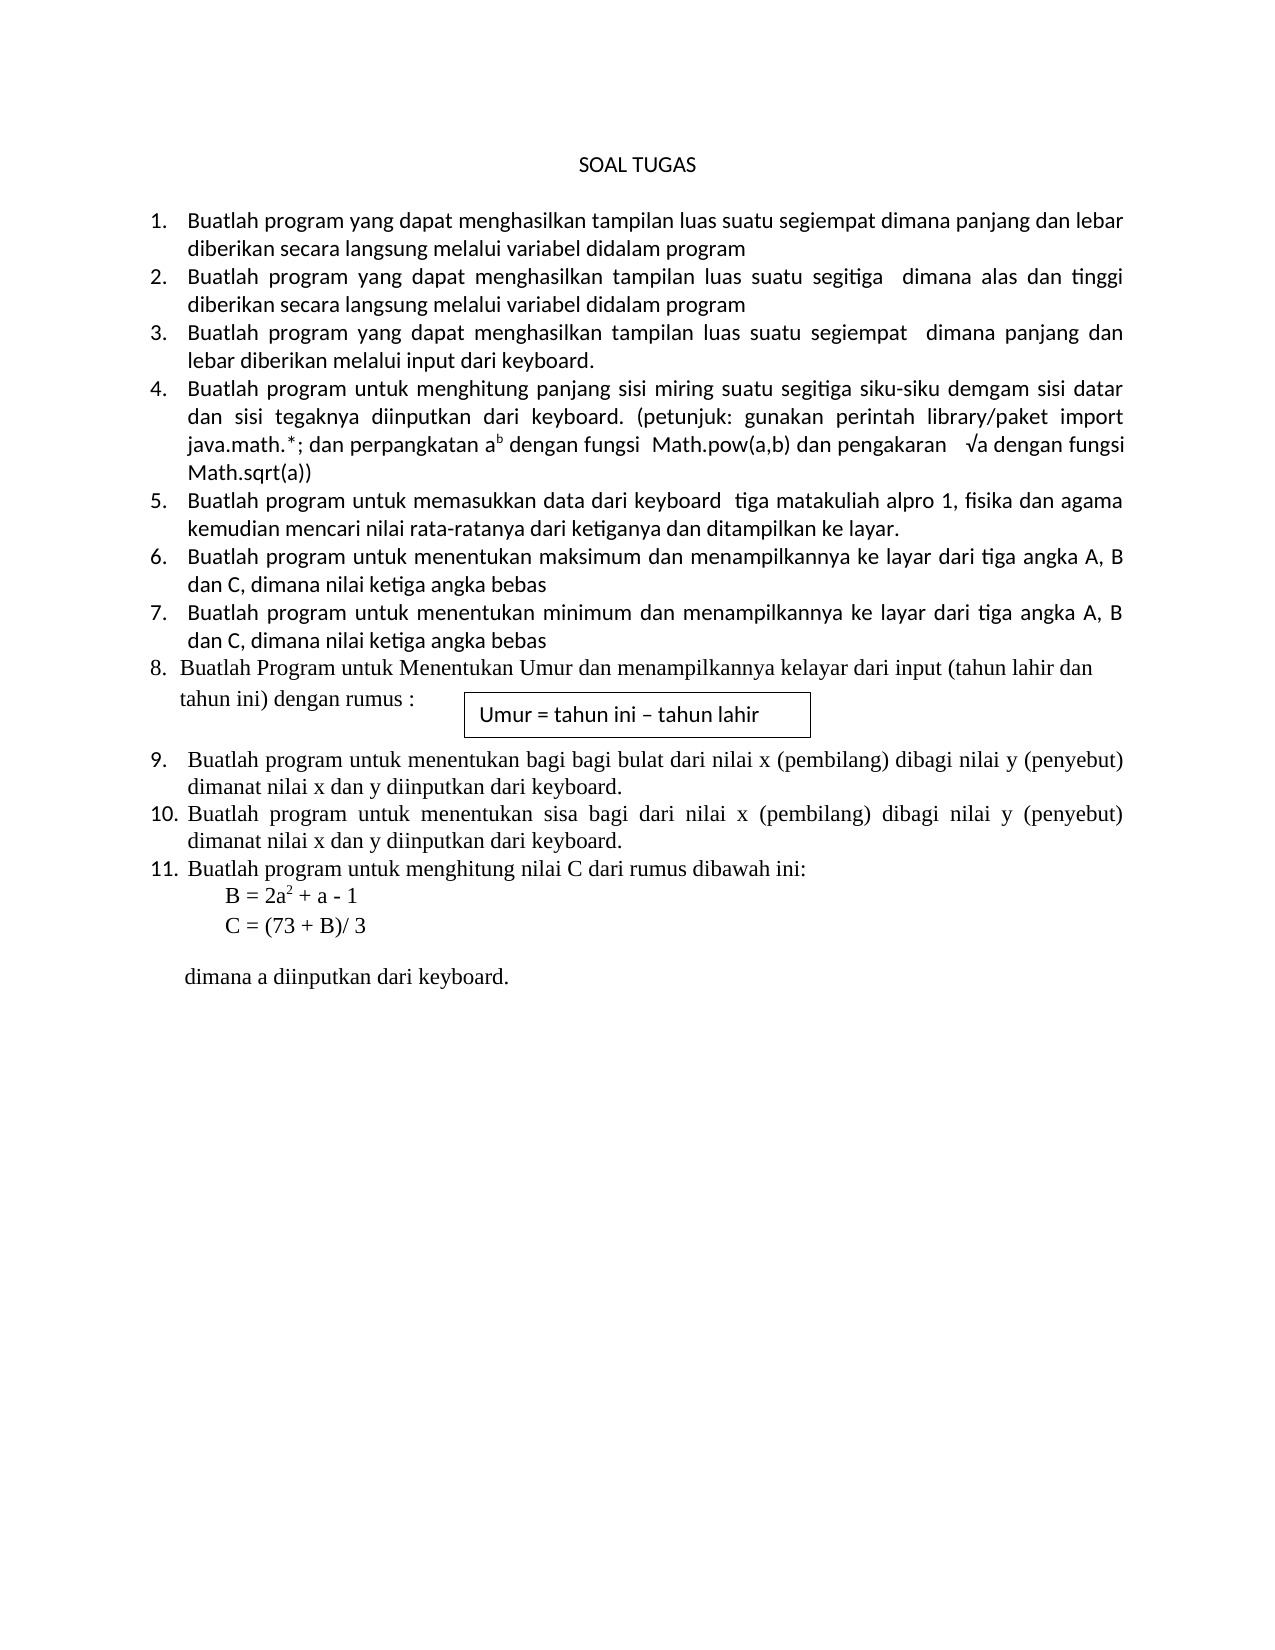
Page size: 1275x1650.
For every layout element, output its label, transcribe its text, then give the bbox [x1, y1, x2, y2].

text dimana a diinputkan dari keyboard. [150, 963, 1125, 989]
list Buatlah program yang dapat menghasilkan tampilan luas suatu segiempat dimana panjang dan lebar diberikan secara langsung melalui variabel didalam program [150, 206, 1125, 262]
list C = (73 + B)/ 3 [225, 912, 1125, 938]
list Buatlah program untuk menentukan minimum dan menampilkannya ke layar dari tiga angka A, B dan C, dimana nilai ketiga angka bebas [150, 598, 1125, 654]
text SOAL TUGAS [150, 150, 1125, 178]
list Buatlah Program untuk Menentukan Umur dan menampilkannya kelayar dari input (tahun lahir dan tahun ini) dengan rumus : [150, 654, 1125, 711]
list Buatlah program untuk memasukkan data dari keyboard tiga matakuliah alpro 1, fisika dan agama kemudian mencari nilai rata-ratanya dari ketiganya dan ditampilkan ke layar. [150, 486, 1125, 542]
list Buatlah program untuk menentukan bagi bagi bulat dari nilai x (pembilang) dibagi nilai y (penyebut) dimanat nilai x dan y diinputkan dari keyboard. [150, 745, 1125, 799]
list Buatlah program untuk menghitung nilai C dari rumus dibawah ini: [150, 854, 1125, 882]
list Buatlah program untuk menentukan maksimum dan menampilkannya ke layar dari tiga angka A, B dan C, dimana nilai ketiga angka bebas [150, 542, 1125, 598]
list Buatlah program untuk menentukan sisa bagi dari nilai x (pembilang) dibagi nilai y (penyebut) dimanat nilai x dan y diinputkan dari keyboard. [150, 799, 1125, 854]
list Buatlah program yang dapat menghasilkan tampilan luas suatu segiempat dimana panjang dan lebar diberikan melalui input dari keyboard. [150, 318, 1125, 374]
list Buatlah program yang dapat menghasilkan tampilan luas suatu segitiga dimana alas dan tinggi diberikan secara langsung melalui variabel didalam program [150, 262, 1125, 318]
list Buatlah program untuk menghitung panjang sisi miring suatu segitiga siku-siku demgam sisi datar dan sisi tegaknya diinputkan dari keyboard. (petunjuk: gunakan perintah library/paket import java.math.*; dan perpangkatan ab dengan fungsi Math.pow(a,b) dan pengakaran √a dengan fungsi Math.sqrt(a)) [150, 374, 1125, 486]
list B = 2a2 + a - 1 [225, 882, 1125, 908]
